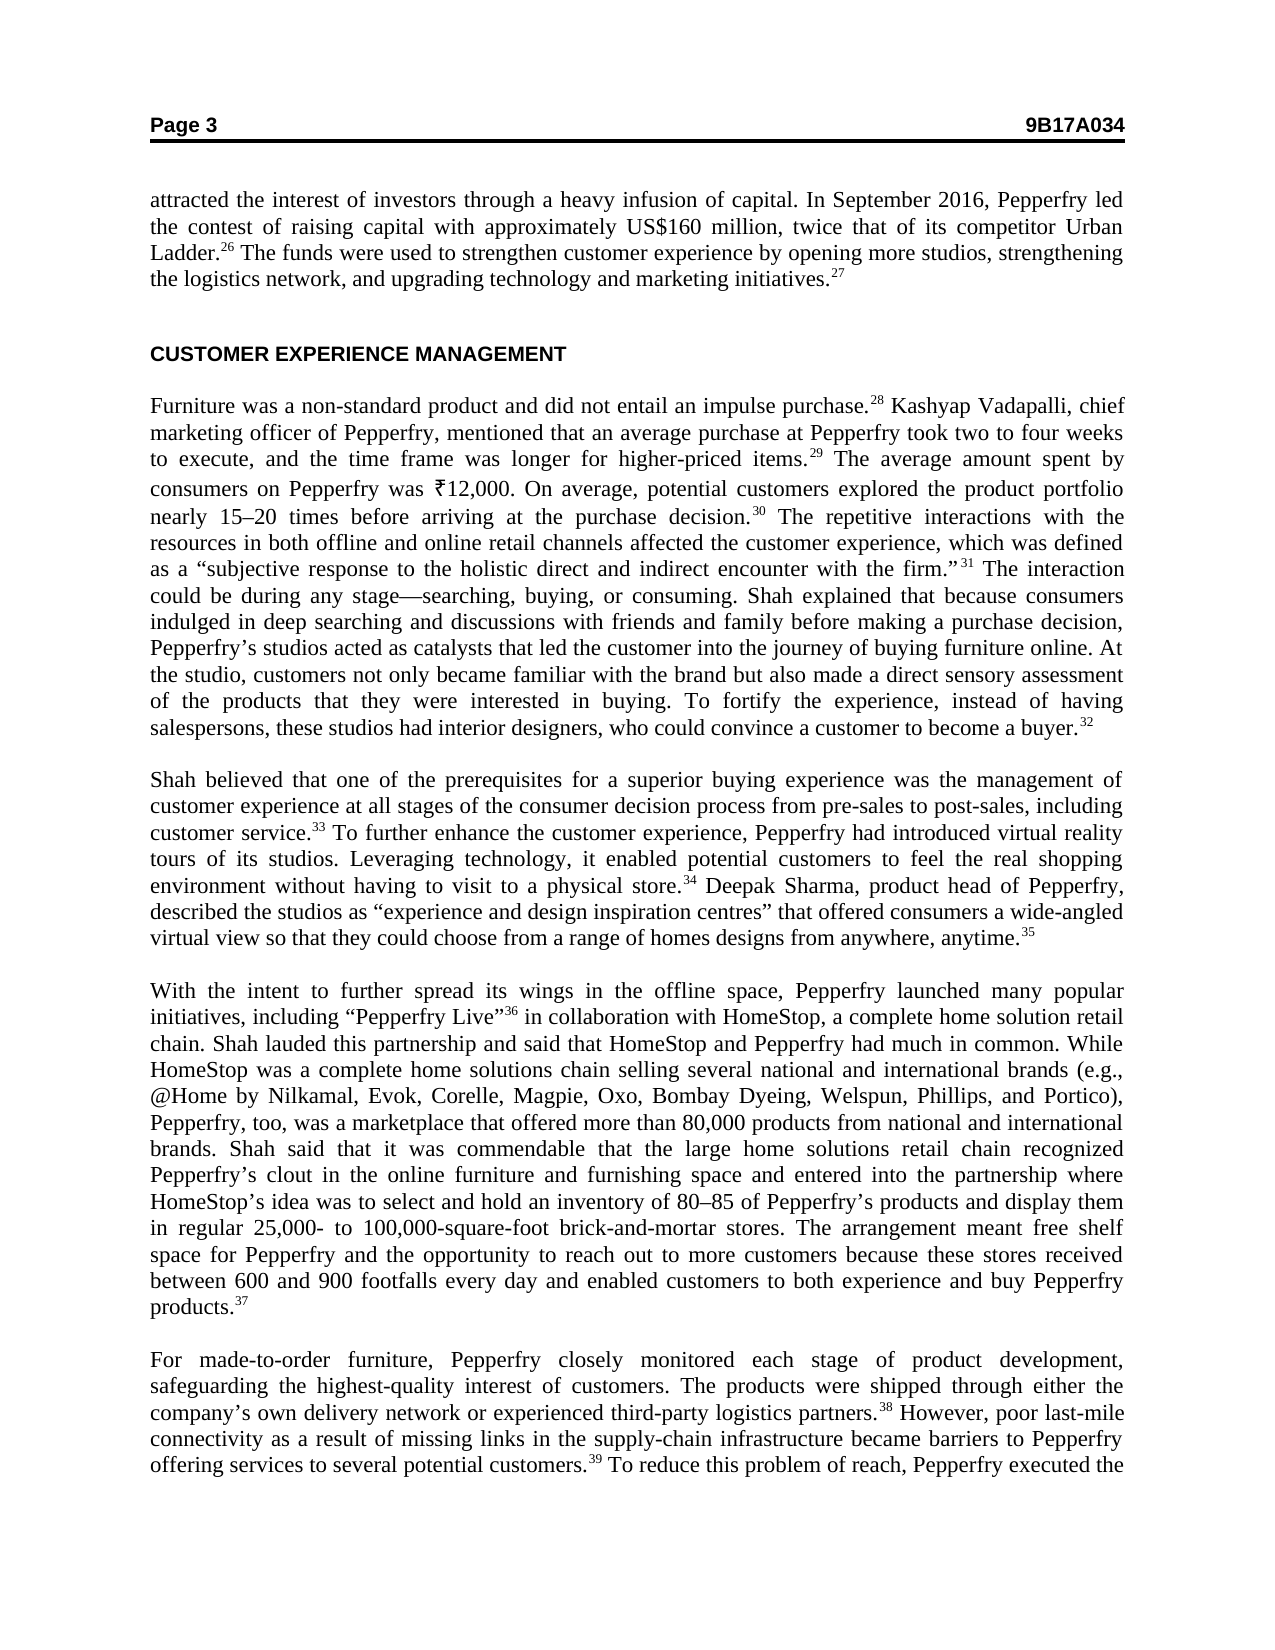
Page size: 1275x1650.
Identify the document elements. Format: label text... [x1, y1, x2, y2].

text Shah believed that one of the prerequisites for a superior buying experience was the management of customer experience at all stages of the consumer decision process from pre-sales to post-sales, including customer service. To further enhance the customer experience, Pepperfry had introduced virtual reality tours of its studios. Leveraging technology, it enabled potential customers to feel the real shopping environment without having to visit to a physical store. Deepak Sharma, product head of Pepperfry, described the studios as “experience and design inspiration centres” that offered consumers a wide-angled virtual view so that they could choose from a range of homes designs from anywhere, anytime. [150, 766, 1125, 951]
text Furniture was a non-standard product and did not entail an impulse purchase. Kashyap Vadapalli, chief marketing officer of Pepperfry, mentioned that an average purchase at Pepperfry took two to four weeks to execute, and the time frame was longer for higher-priced items. The average amount spent by consumers on Pepperfry was ₹12,000. On average, potential customers explored the product portfolio nearly 15–20 times before arriving at the purchase decision. The repetitive interactions with the resources in both offline and online retail channels affected the customer experience, which was defined as a “subjective response to the holistic direct and indirect encounter with the firm.” The interaction could be during any stage—searching, buying, or consuming. Shah explained that because consumers indulged in deep searching and discussions with friends and family before making a purchase decision, Pepperfry’s studios acted as catalysts that led the customer into the journey of buying furniture online. At the studio, customers not only became familiar with the brand but also made a direct sensory assessment of the products that they were interested in buying. To fortify the experience, instead of having salespersons, these studios had interior designers, who could convince a customer to become a buyer. [150, 392, 1125, 740]
text With the intent to further spread its wings in the offline space, Pepperfry launched many popular initiatives, including “Pepperfry Live” in collaboration with HomeStop, a complete home solution retail chain. Shah lauded this partnership and said that HomeStop and Pepperfry had much in common. While HomeStop was a complete home solutions chain selling several national and international brands (e.g., @Home by Nilkamal, Evok, Corelle, Magpie, Oxo, Bombay Dyeing, Welspun, Phillips, and Portico), Pepperfry, too, was a marketplace that offered more than 80,000 products from national and international brands. Shah said that it was commendable that the large home solutions retail chain recognized Pepperfry’s clout in the online furniture and furnishing space and entered into the partnership where HomeStop’s idea was to select and hold an inventory of 80–85 of Pepperfry’s products and display them in regular 25,000- to 100,000-square-foot brick-and-mortar stores. The arrangement meant free shelf space for Pepperfry and the opportunity to reach out to more customers because these stores received between 600 and 900 footfalls every day and enabled customers to both experience and buy Pepperfry products. [150, 977, 1125, 1320]
text CUSTOMER EXPERIENCE MANAGEMENT [150, 342, 1125, 366]
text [150, 1346, 1125, 1478]
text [150, 186, 1125, 292]
